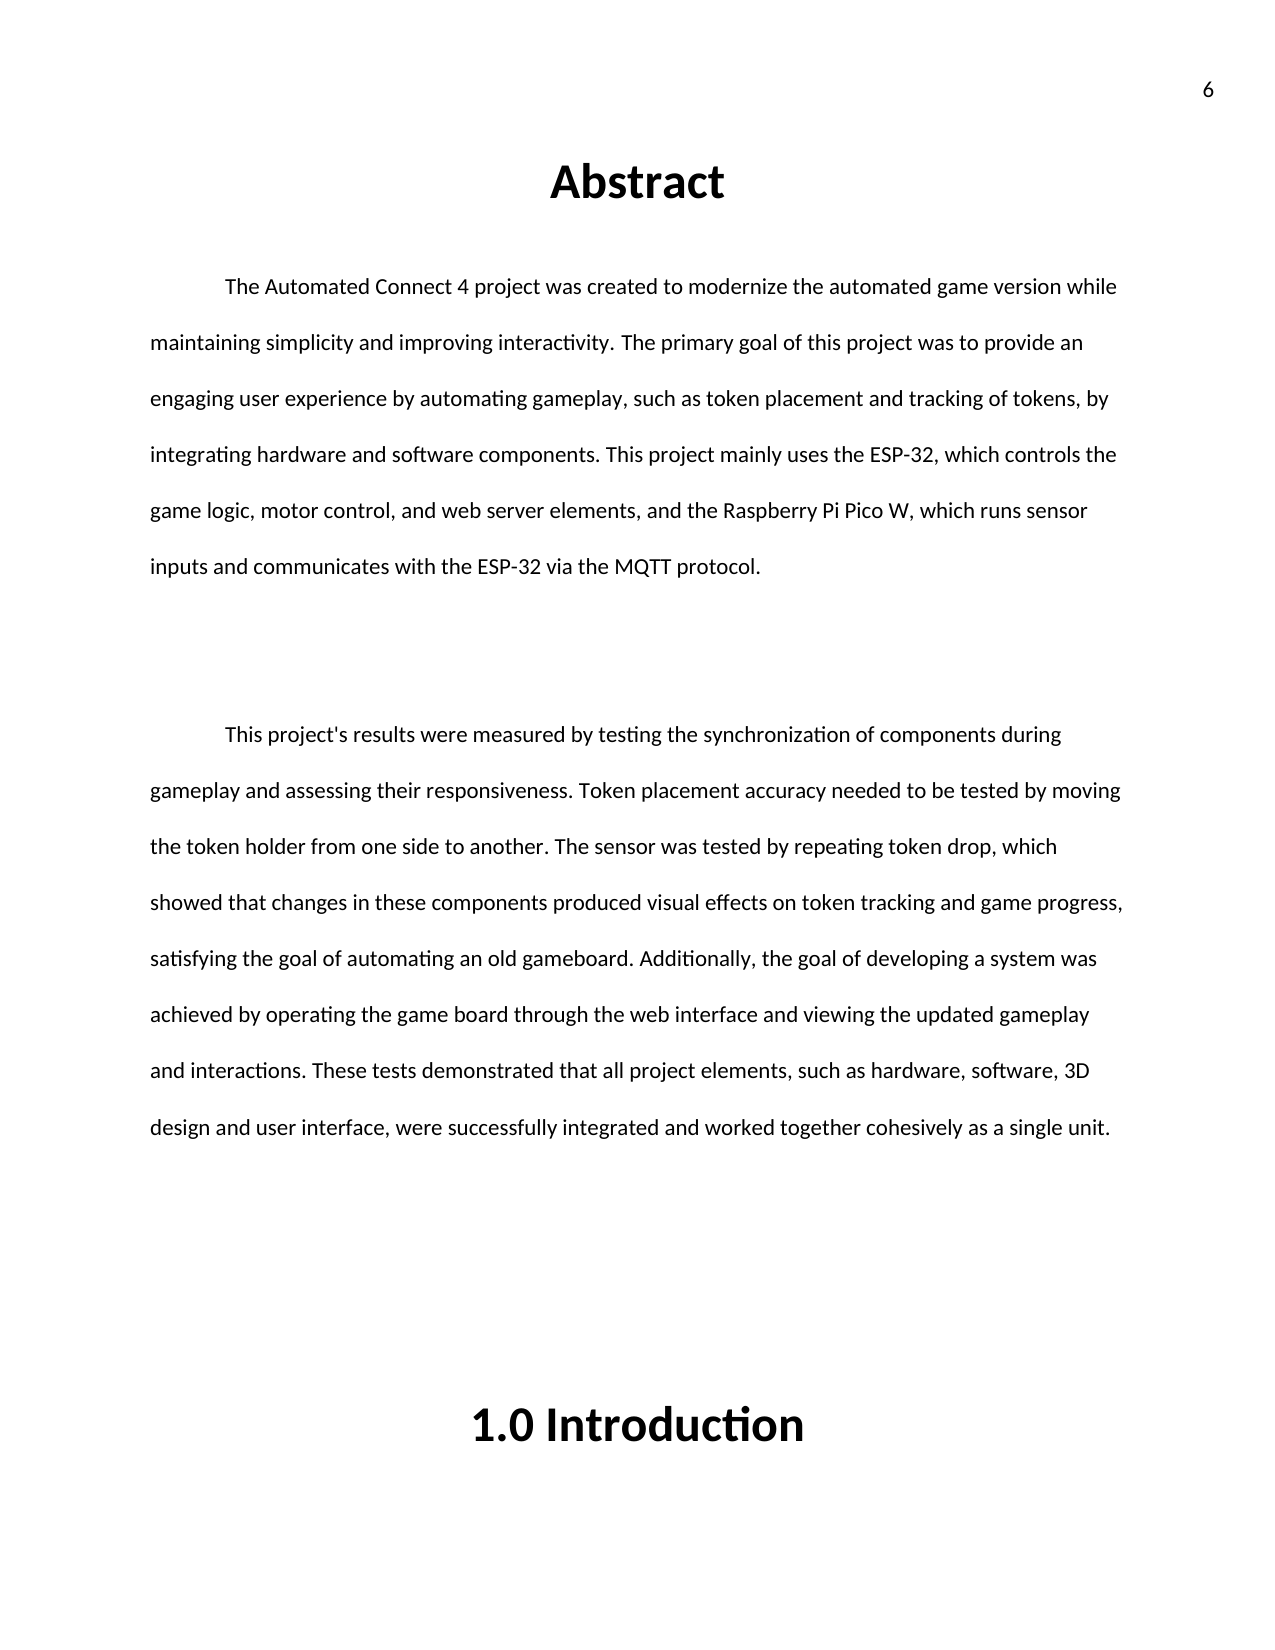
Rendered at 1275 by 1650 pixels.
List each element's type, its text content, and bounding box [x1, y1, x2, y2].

subtitle 1.0 Introduction [150, 1393, 1125, 1454]
text The Automated Connect 4 project was created to modernize the automated game version while maintaining simplicity and improving interactivity. The primary goal of this project was to provide an engaging user experience by automating gameplay, such as token placement and tracking of tokens, by integrating hardware and software components. This project mainly uses the ESP-32, which controls the game logic, motor control, and web server elements, and the Raspberry Pi Pico W, which runs sensor inputs and communicates with the ESP-32 via the MQTT protocol. [150, 272, 1125, 580]
text This project's results were measured by testing the synchronization of components during gameplay and assessing their responsiveness. Token placement accuracy needed to be tested by moving the token holder from one side to another. The sensor was tested by repeating token drop, which showed that changes in these components produced visual effects on token tracking and game progress, satisfying the goal of automating an old gameboard. Additionally, the goal of developing a system was achieved by operating the game board through the web interface and viewing the updated gameplay and interactions. These tests demonstrated that all project elements, such as hardware, software, 3D design and user interface, were successfully integrated and worked together cohesively as a single unit. [150, 720, 1125, 1141]
